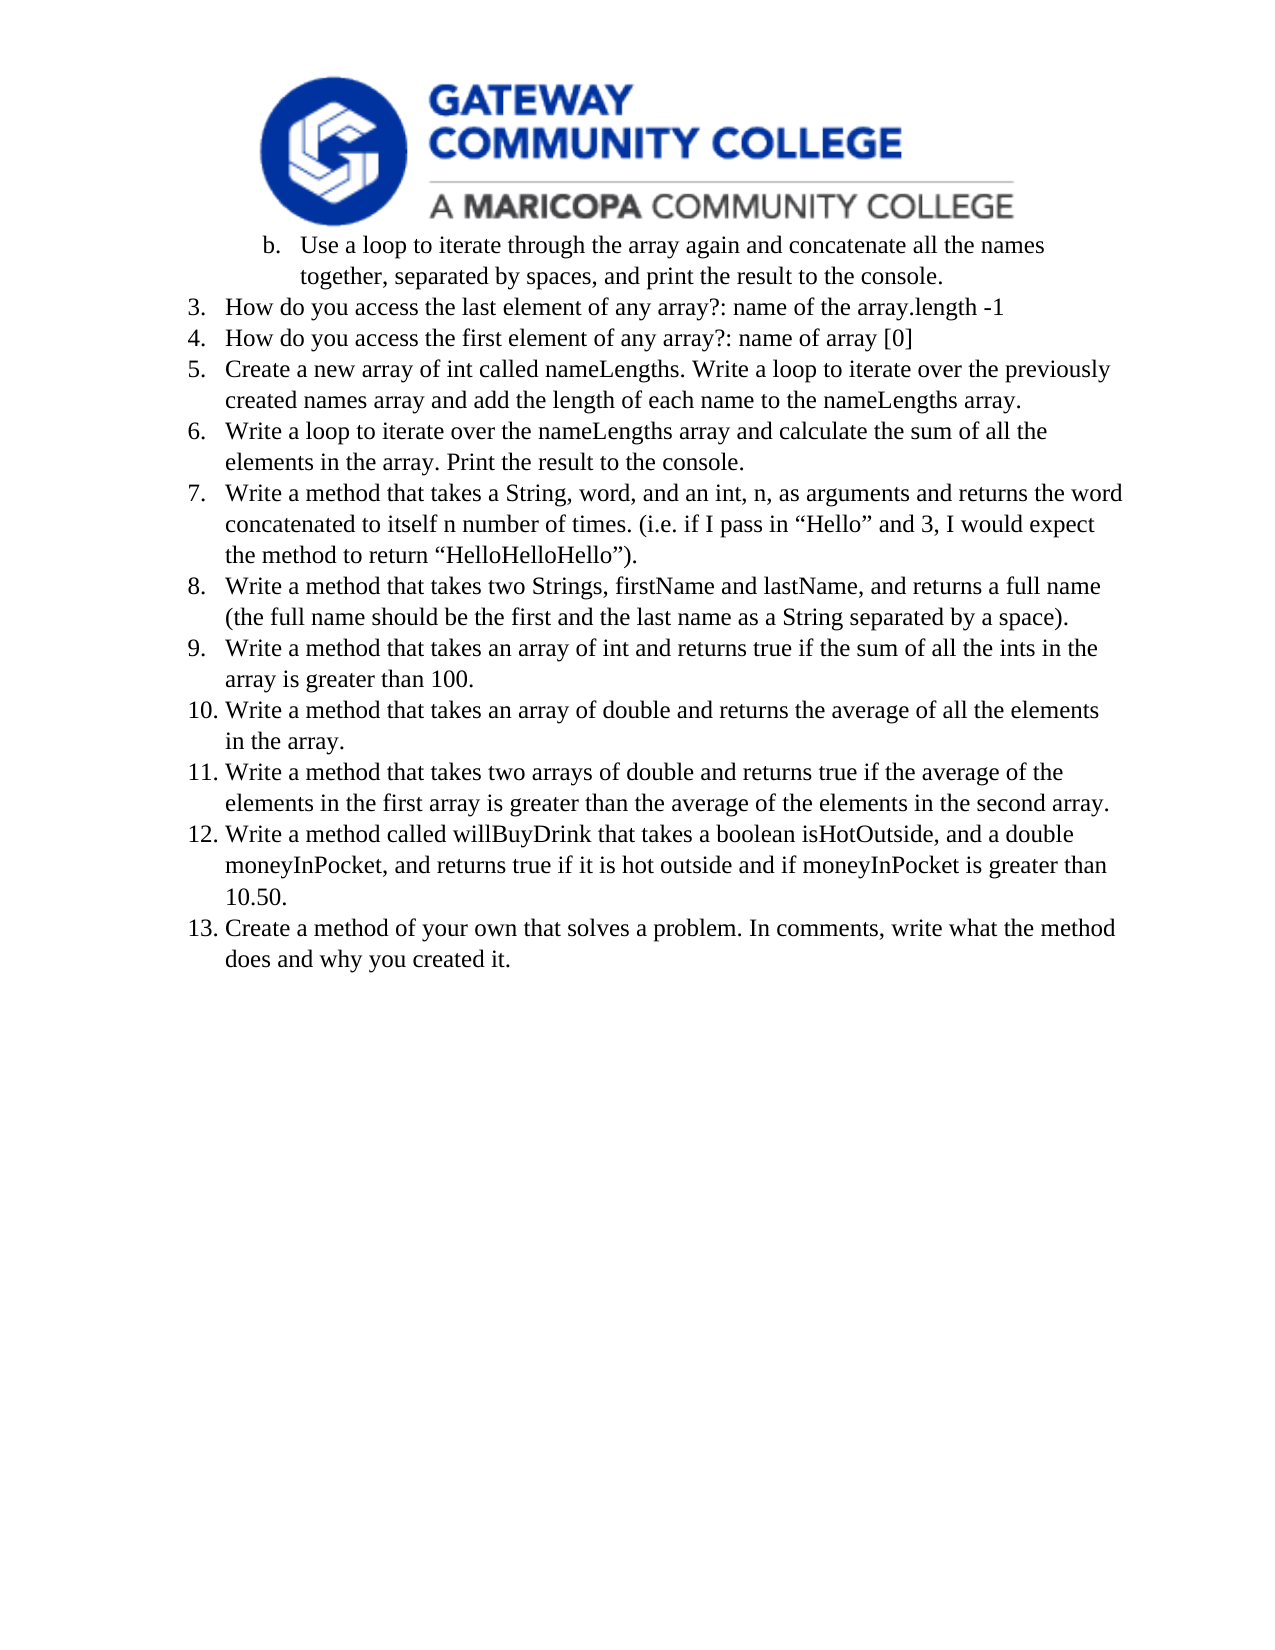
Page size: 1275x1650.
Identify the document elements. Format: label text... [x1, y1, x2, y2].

picture [256, 75, 1019, 230]
list Write a loop to iterate over the nameLengths array and calculate the sum of all the elements in the array. Print the result to the console. [187, 416, 1125, 476]
list Write a method that takes two Strings, firstName and lastName, and returns a full name (the full name should be the first and the last name as a String separated by a space). [187, 571, 1125, 631]
list Create a new array of int called nameLengths. Write a loop to iterate over the previously created names array and add the length of each name to the nameLengths array. [187, 354, 1125, 414]
list Write a method called willBuyDrink that takes a boolean isHotOutside, and a double moneyInPocket, and returns true if it is hot outside and if moneyInPocket is greater than 10.50. [187, 819, 1125, 910]
list How do you access the first element of any array?: name of array [0] [187, 323, 1125, 352]
list Write a method that takes an array of double and returns the average of all the elements in the array. [187, 695, 1125, 755]
list Write a method that takes a String, word, and an int, n, as arguments and returns the word concatenated to itself n number of times. (i.e. if I pass in “Hello” and 3, I would expect the method to return “HelloHelloHello”). [187, 478, 1125, 569]
list Create a method of your own that solves a problem. In comments, write what the method does and why you created it. [187, 913, 1125, 972]
list Write a method that takes an array of int and returns true if the sum of all the ints in the array is greater than 100. [187, 633, 1125, 693]
list How do you access the last element of any array?: name of the array.length -1 [187, 292, 1125, 321]
list Use a loop to iterate through the array again and concatenate all the names together, separated by spaces, and print the result to the console. [262, 230, 1125, 289]
list Write a method that takes two arrays of double and returns true if the average of the elements in the first array is greater than the average of the elements in the second array. [187, 757, 1125, 817]
